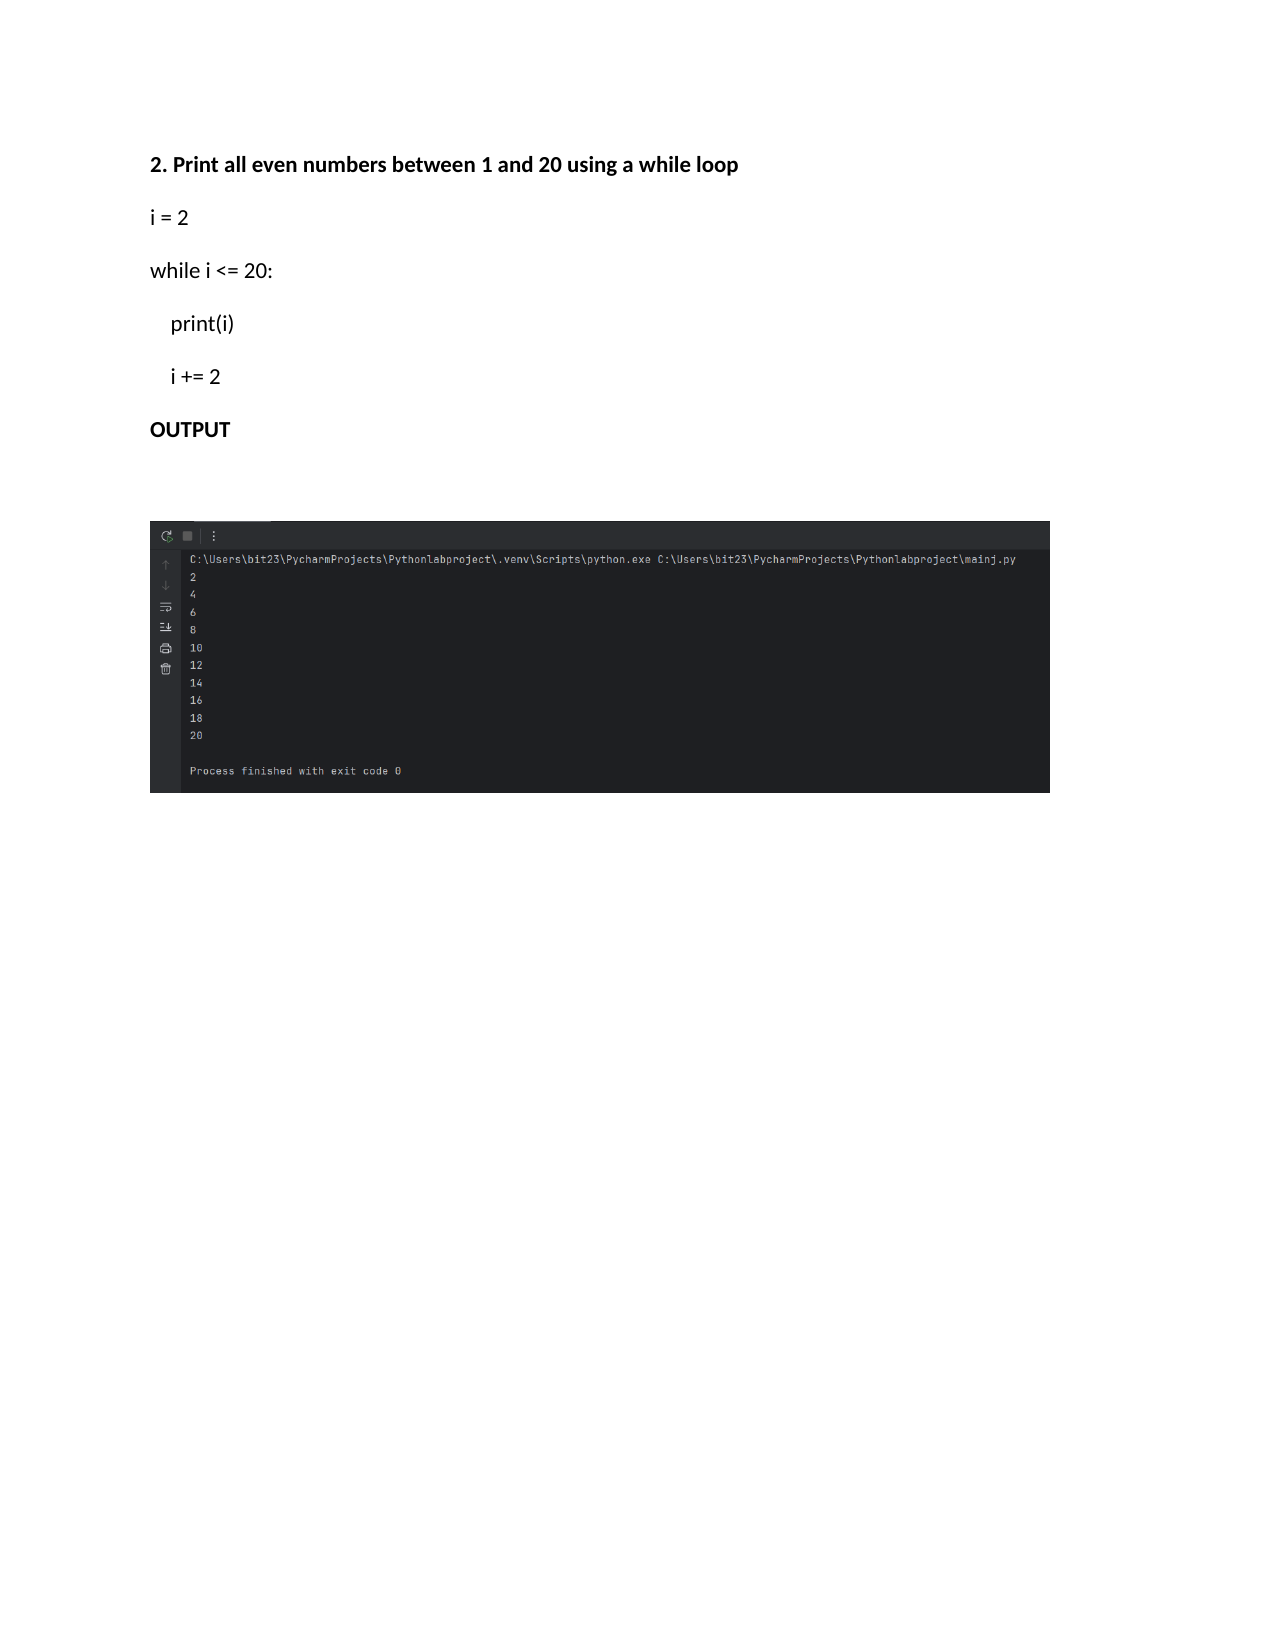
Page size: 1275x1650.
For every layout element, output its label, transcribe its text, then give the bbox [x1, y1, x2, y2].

text print(i) [150, 309, 1125, 337]
text i = 2 [150, 203, 1125, 231]
text i += 2 [150, 362, 1125, 390]
text 2. Print all even numbers between 1 and 20 using a while loop [150, 150, 1125, 178]
text OUTPUT [150, 415, 1125, 443]
text while i <= 20: [150, 256, 1125, 284]
picture [150, 521, 1050, 793]
